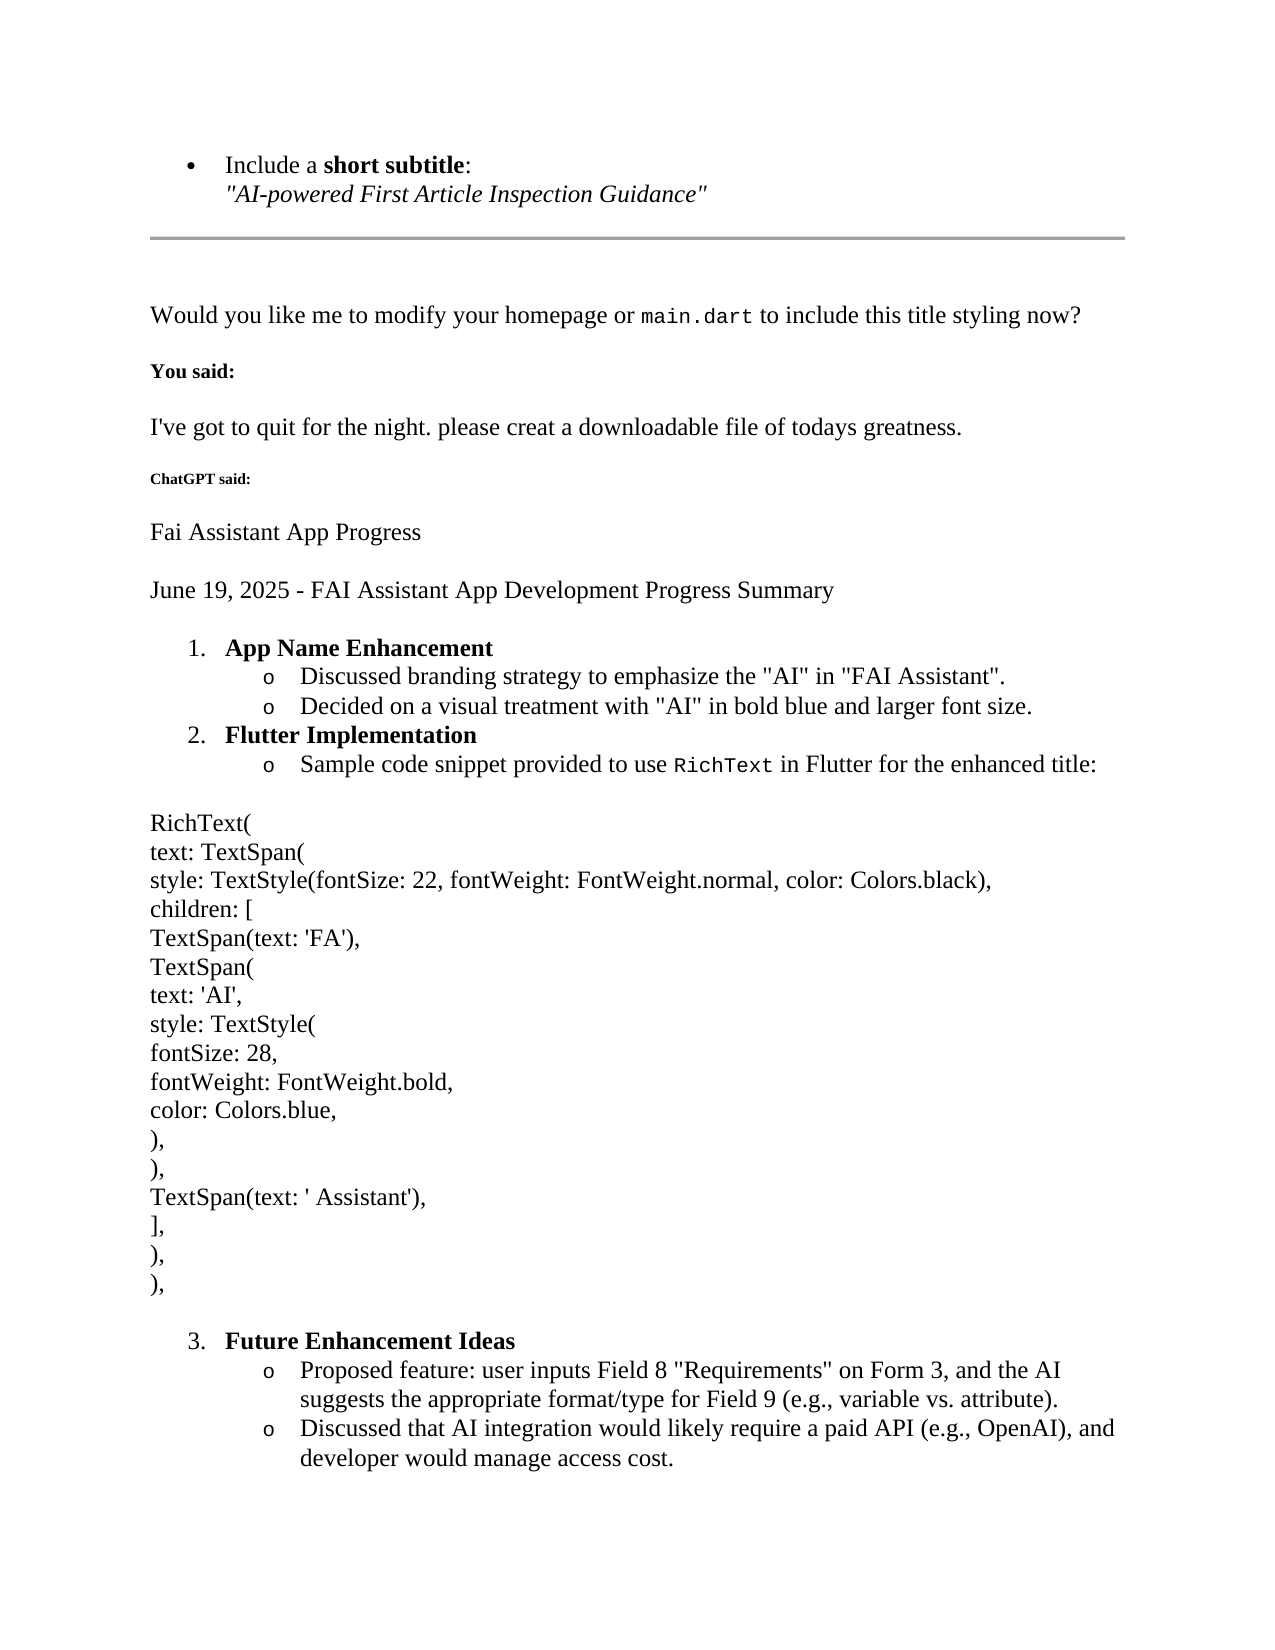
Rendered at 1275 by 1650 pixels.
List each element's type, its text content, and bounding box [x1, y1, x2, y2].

text TextSpan(text: 'FA'), [150, 923, 1125, 952]
text fontSize: 28, [150, 1038, 1125, 1067]
text text: TextSpan( [150, 837, 1125, 866]
list Decided on a visual treatment with "AI" in bold blue and larger font size. [262, 691, 1125, 721]
text style: TextStyle(fontSize: 22, fontWeight: FontWeight.normal, color: Colors.black), [150, 866, 1125, 894]
list Flutter Implementation [187, 721, 1125, 749]
text June 19, 2025 - FAI Assistant App Development Progress Summary [150, 575, 1125, 603]
text ), [150, 1124, 1125, 1153]
text I've got to quit for the night. please creat a downloadable file of todays greatness. [150, 412, 1125, 441]
list Sample code snippet provided to use RichText in Flutter for the enhanced title: [262, 749, 1125, 779]
list Discussed branding strategy to emphasize the "AI" in "FAI Assistant". [262, 661, 1125, 691]
text children: [ [150, 894, 1125, 923]
list Discussed that AI integration would likely require a paid API (e.g., OpenAI), and developer would manage access cost. [262, 1413, 1125, 1471]
text Would you like me to modify your homepage or main.dart to include this title styling now? [150, 300, 1125, 329]
text ], [150, 1211, 1125, 1239]
list Proposed feature: user inputs Field 8 "Requirements" on Form 3, and the AI suggests the appropriate format/type for Field 9 (e.g., variable vs. attribute). [262, 1355, 1125, 1413]
text style: TextStyle( [150, 1009, 1125, 1038]
text You said: [150, 359, 1125, 383]
text ), [150, 1239, 1125, 1268]
text RichText( [150, 808, 1125, 837]
text ChatGPT said: [150, 470, 1125, 488]
list Future Enhancement Ideas [187, 1326, 1125, 1355]
text ), [150, 1268, 1125, 1297]
text fontWeight: FontWeight.bold, [150, 1067, 1125, 1096]
text TextSpan(text: ' Assistant'), [150, 1182, 1125, 1211]
text ), [150, 1153, 1125, 1182]
text Fai Assistant App Progress [150, 517, 1125, 546]
text TextSpan( [150, 952, 1125, 981]
text color: Colors.blue, [150, 1096, 1125, 1124]
list App Name Enhancement [187, 633, 1125, 661]
text text: 'AI', [150, 981, 1125, 1009]
list Include a short subtitle: "AI-powered First Article Inspection Guidance" [187, 150, 1125, 207]
